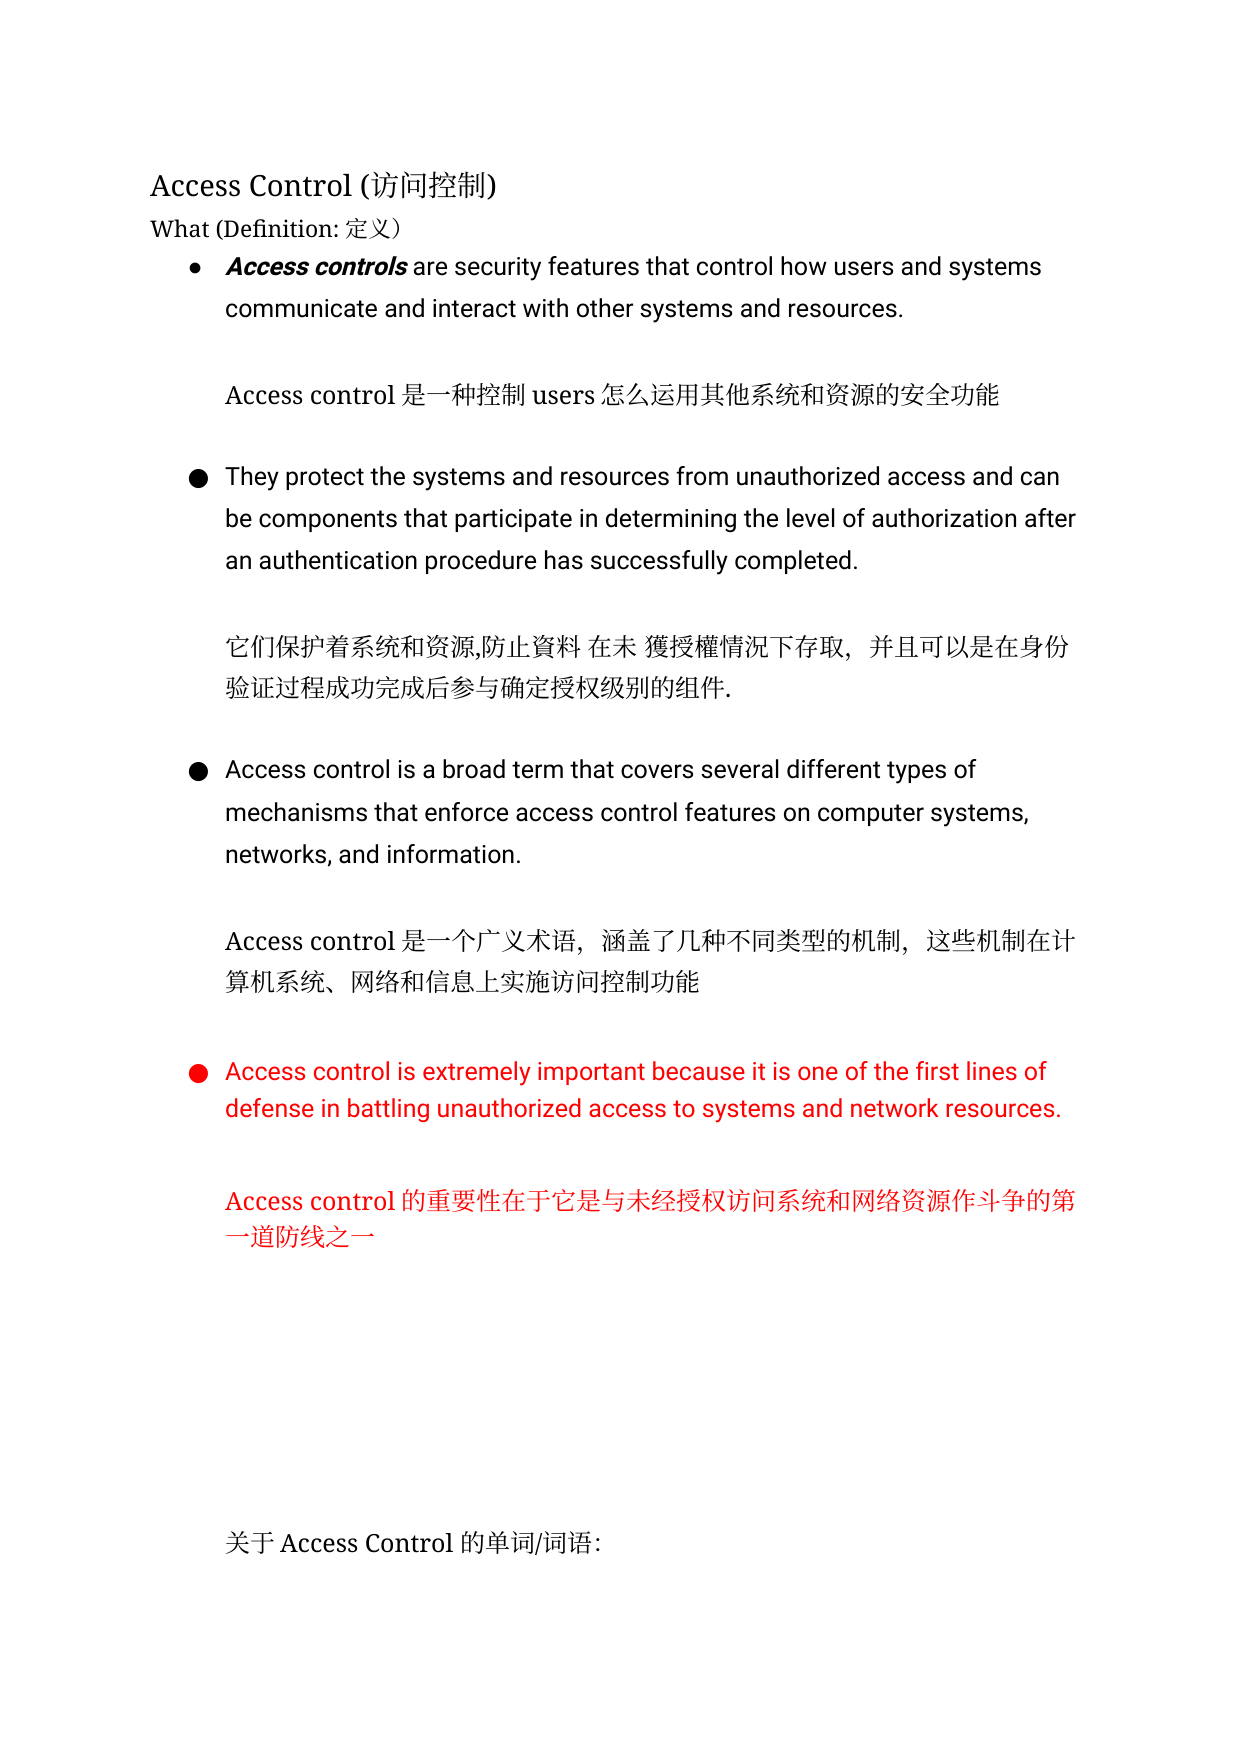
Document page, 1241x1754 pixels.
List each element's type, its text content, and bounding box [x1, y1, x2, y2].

text 关于Access Control 的单词/词语： [225, 1524, 1090, 1560]
list Access control is extremely important because it is one of the first lines of defense in battling unauthorized access to systems and network resources. [187, 1054, 1090, 1128]
text Access control 是一个广义术语，涵盖了几种不同类型的机制，这些机制在计算机系统、网络和信息上实施访问控制功能 [225, 921, 1090, 998]
list They protect the systems and resources from unauthorized access and can be components that participate in determining the level of authorization after an authentication procedure has successfully completed. [187, 459, 1090, 580]
text Access Control (访问控制) [150, 162, 1090, 204]
text 它们保护着系统和资源,防止資料 在未 獲授權情況下存取，并且可以是在身份验证过程成功完成后参与确定授权级别的组件. [225, 628, 1090, 705]
text Access control 是一种控制users怎么运用其他系统和资源的安全功能 [225, 375, 1090, 411]
list Access controls are security features that control how users and systems communicate and interact with other systems and resources. [187, 249, 1090, 328]
text What (Definition: 定义） [150, 211, 1090, 244]
list Access control is a broad term that covers several different types of mechanisms that enforce access control features on computer systems, networks, and information. [187, 752, 1090, 874]
text Access control 的重要性在于它是与未经授权访问系统和网络资源作斗争的第一道防线之一 [225, 1181, 1090, 1253]
